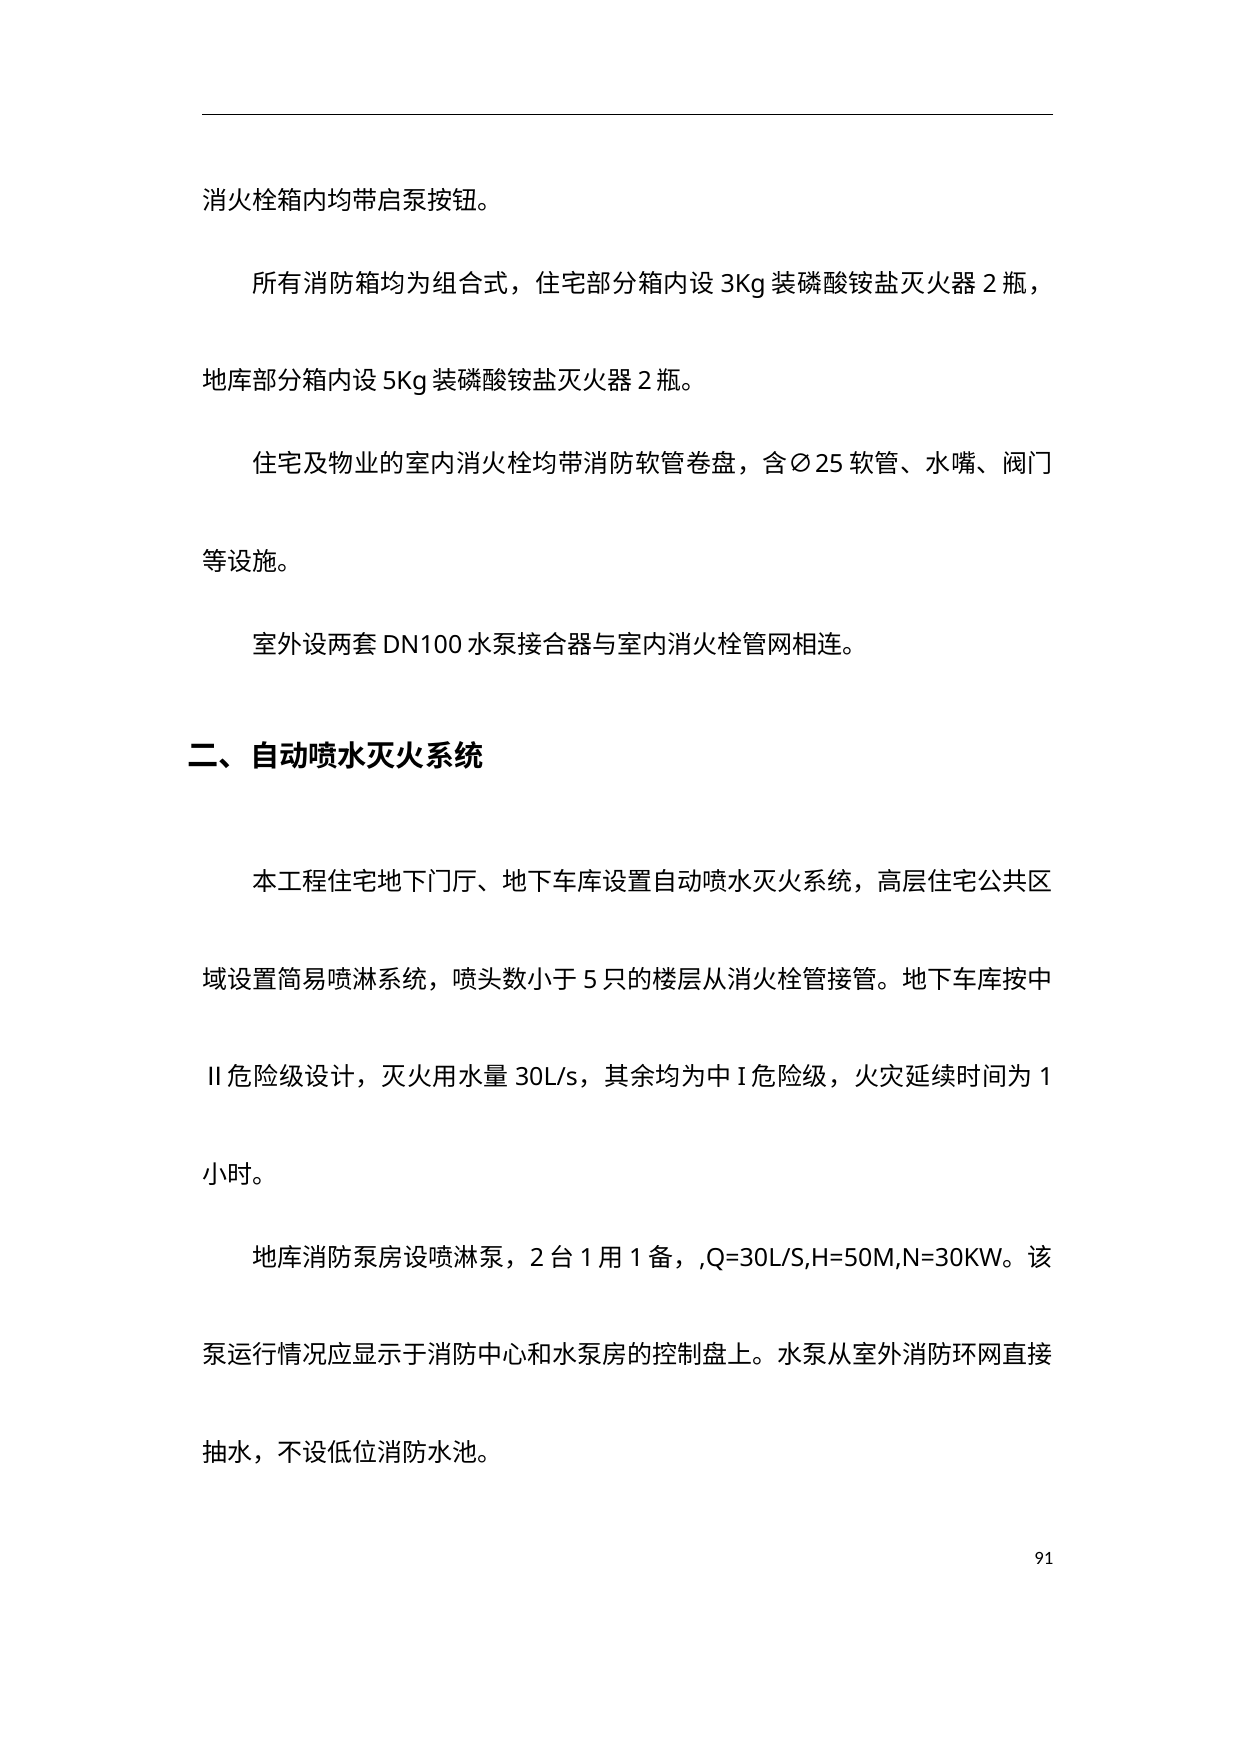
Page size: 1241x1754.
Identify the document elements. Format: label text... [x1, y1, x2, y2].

text 所有消防箱均为组合式，住宅部分箱内设3Kg装磷酸铵盐灭火器2瓶，地库部分箱内设5Kg装磷酸铵盐灭火器2瓶。 [202, 249, 1053, 411]
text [202, 166, 1053, 231]
text 室外设两套DN100水泵接合器与室内消火栓管网相连。 [202, 610, 1053, 675]
subtitle 自动喷水灭火系统 [187, 720, 1053, 785]
text 本工程住宅地下门厅、地下车库设置自动喷水灭火系统，高层住宅公共区域设置简易喷淋系统，喷头数小于5只的楼层从消火栓管接管。地下车库按中Ⅱ危险级设计，灭火用水量30L/s，其余均为中I危险级，火灾延续时间为1小时。 [202, 847, 1053, 1205]
text 地库消防泵房设喷淋泵，2台1用1备，,Q=30L/S,H=50M,N=30KW。该泵运行情况应显示于消防中心和水泵房的控制盘上。水泵从室外消防环网直接抽水，不设低位消防水池。 [202, 1223, 1053, 1483]
text 住宅及物业的室内消火栓均带消防软管卷盘，含∅25软管、水嘴、阀门等设施。 [202, 429, 1053, 592]
